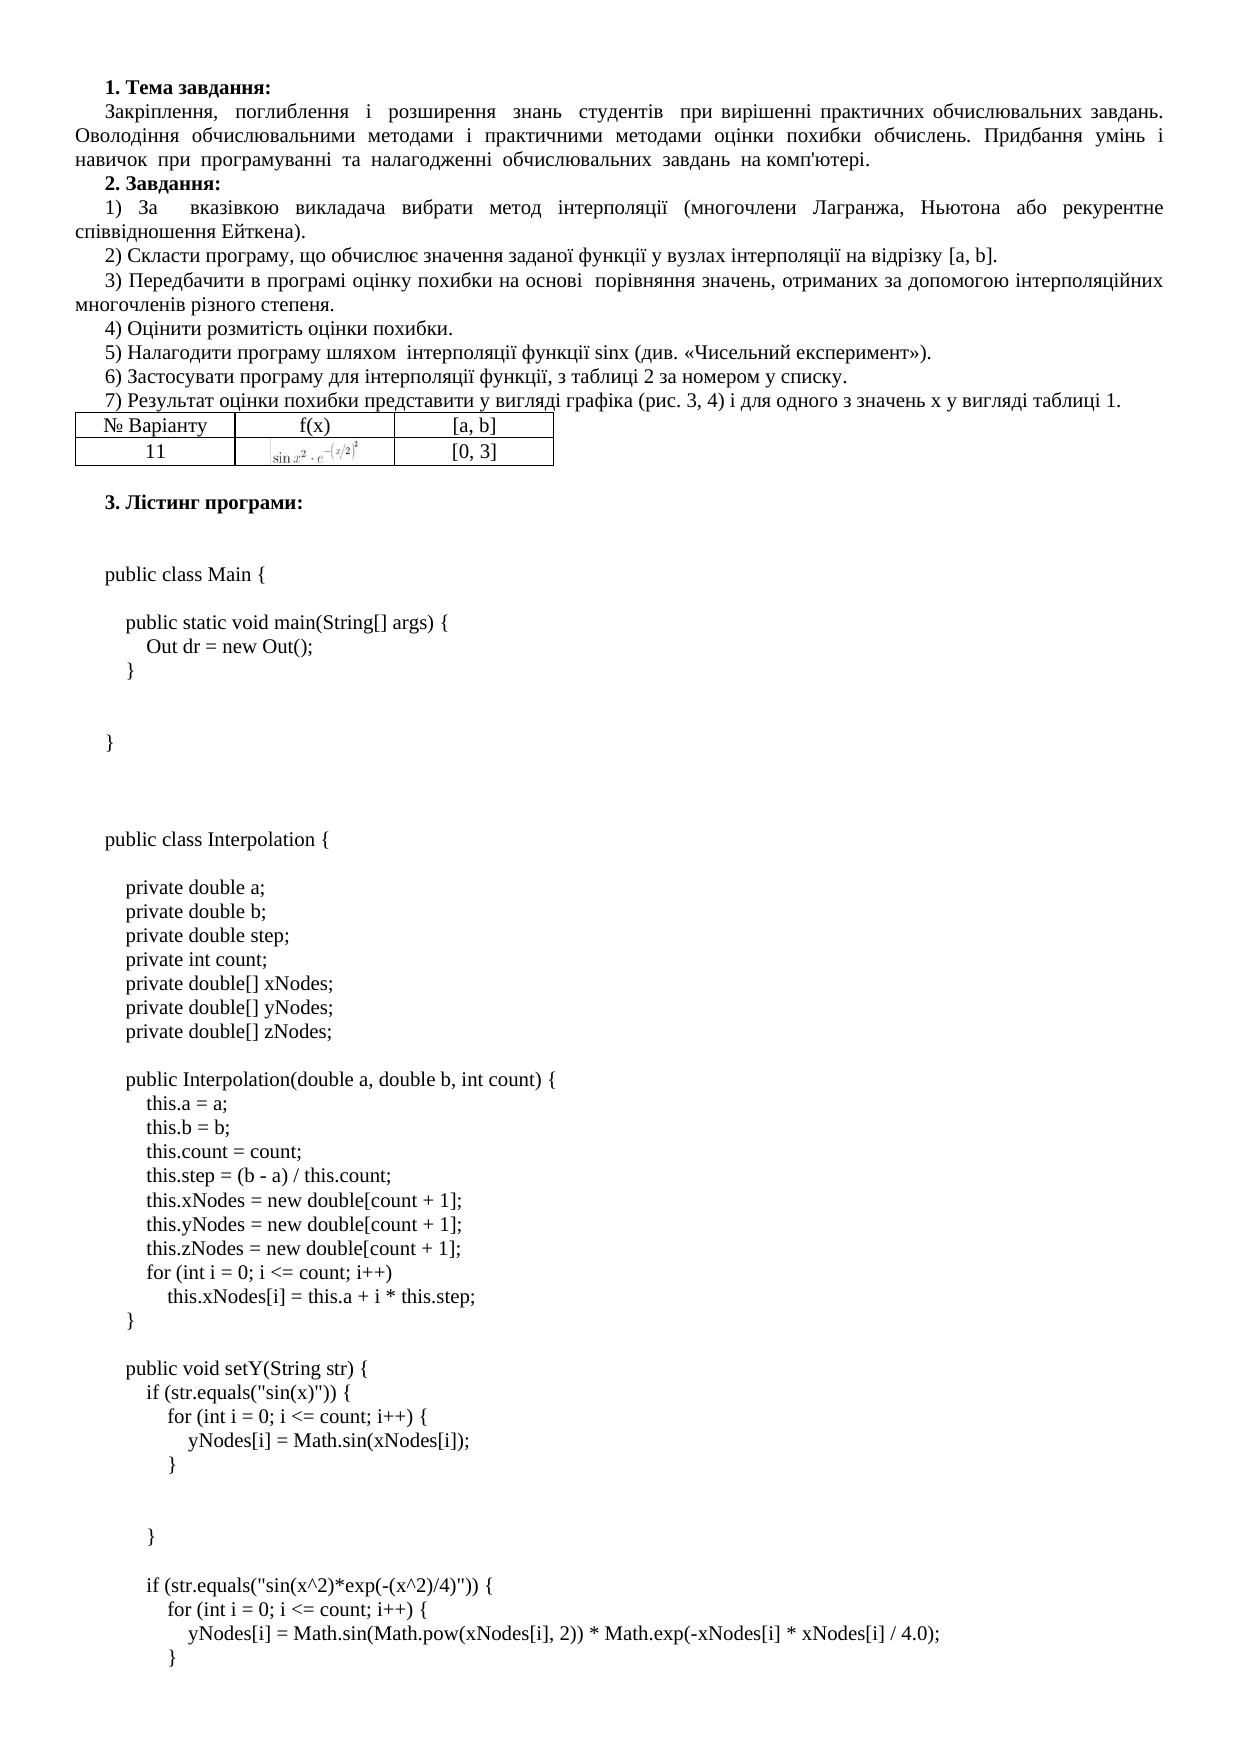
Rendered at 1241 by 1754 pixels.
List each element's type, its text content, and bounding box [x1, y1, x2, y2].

text this.zNodes = new double[count + 1]; [75, 1236, 1165, 1260]
picture [270, 438, 359, 465]
text } [75, 1308, 1165, 1332]
text } [75, 1645, 1165, 1669]
table_cell 11 [76, 438, 234, 464]
text for (int i = 0; i <= count; i++) { [75, 1404, 1165, 1428]
text yNodes[i] = Math.sin(Math.pow(xNodes[i], 2)) * Math.exp(-xNodes[i] * xNodes[i] / 4.0); [75, 1621, 1165, 1645]
text for (int i = 0; i <= count; i++) { [75, 1597, 1165, 1621]
table_cell [0, 3] [395, 438, 553, 464]
text private double b; [75, 899, 1165, 923]
text public Interpolation(double a, double b, int count) { [75, 1067, 1165, 1091]
text Закріплення, поглиблення і розширення знань студентів при вирішенні практичних обчислювальних завдань. Оволодіння обчислювальними методами і практичними методами оцінки похибки обчислень. Придбання умінь і навичок при програмуванні та налагодженні обчислювальних завдань на комп'ютері. [75, 99, 1165, 171]
text 1. Тема завдання: [75, 75, 1165, 99]
text yNodes[i] = Math.sin(xNodes[i]); [75, 1428, 1165, 1452]
text this.b = b; [75, 1115, 1165, 1139]
text 2. Завдання: [75, 171, 1165, 195]
text this.xNodes[i] = this.a + i * this.step; [75, 1284, 1165, 1308]
text } [75, 730, 1165, 754]
text this.step = (b - a) / this.count; [75, 1163, 1165, 1187]
text public class Interpolation { [75, 827, 1165, 851]
text 1) За вказівкою викладача вибрати метод інтерполяції (многочлени Лагранжа, Ньютона або рекурентне співвідношення Ейткена). [75, 195, 1165, 243]
text public class Main { [75, 562, 1165, 586]
text 7) Результат оцінки похибки представити у вигляді графіка (рис. 3, 4) і для одного з значень x у вигляді таблиці 1. [75, 388, 1165, 412]
text public static void main(String[] args) { [75, 610, 1165, 634]
table_cell [359, 438, 394, 464]
text for (int i = 0; i <= count; i++) [75, 1260, 1165, 1284]
text if (str.equals("sin(x^2)*exp(-(x^2)/4)")) { [75, 1572, 1165, 1597]
text } [75, 658, 1165, 682]
text 3) Передбачити в програмі оцінку похибки на основі порівняння значень, отриманих за допомогою інтерполяційних многочленів різного степеня. [75, 267, 1165, 316]
table_cell [236, 438, 270, 464]
text public void setY(String str) { [75, 1356, 1165, 1380]
text private int count; [75, 947, 1165, 971]
text this.xNodes = new double[count + 1]; [75, 1187, 1165, 1212]
text 2) Скласти програму, що обчислює значення заданої функції у вузлах інтерполяції на відрізку [a, b]. [75, 243, 1165, 267]
text this.a = a; [75, 1091, 1165, 1115]
text Out dr = new Out(); [75, 634, 1165, 658]
text this.yNodes = new double[count + 1]; [75, 1212, 1165, 1236]
text } [75, 1452, 1165, 1476]
text private double[] yNodes; [75, 995, 1165, 1019]
text } [75, 1524, 1165, 1548]
text this.count = count; [75, 1139, 1165, 1163]
table_header [a, b] [395, 413, 553, 437]
text private double[] zNodes; [75, 1019, 1165, 1043]
table_header № Варіанту [76, 413, 234, 437]
text 4) Оцінити розмитість оцінки похибки. [75, 316, 1165, 340]
text 6) Застосувати програму для інтерполяції функції, з таблиці 2 за номером у списку. [75, 364, 1165, 388]
text if (str.equals("sin(x)")) { [75, 1380, 1165, 1404]
text private double a; [75, 875, 1165, 899]
table_header f(x) [236, 413, 394, 437]
text private double step; [75, 923, 1165, 947]
text 5) Налагодити програму шляхом інтерполяції функції sinx (див. «Чисельний експеримент»). [75, 340, 1165, 364]
text 3. Лістинг програми: [75, 490, 1165, 514]
text private double[] xNodes; [75, 971, 1165, 995]
